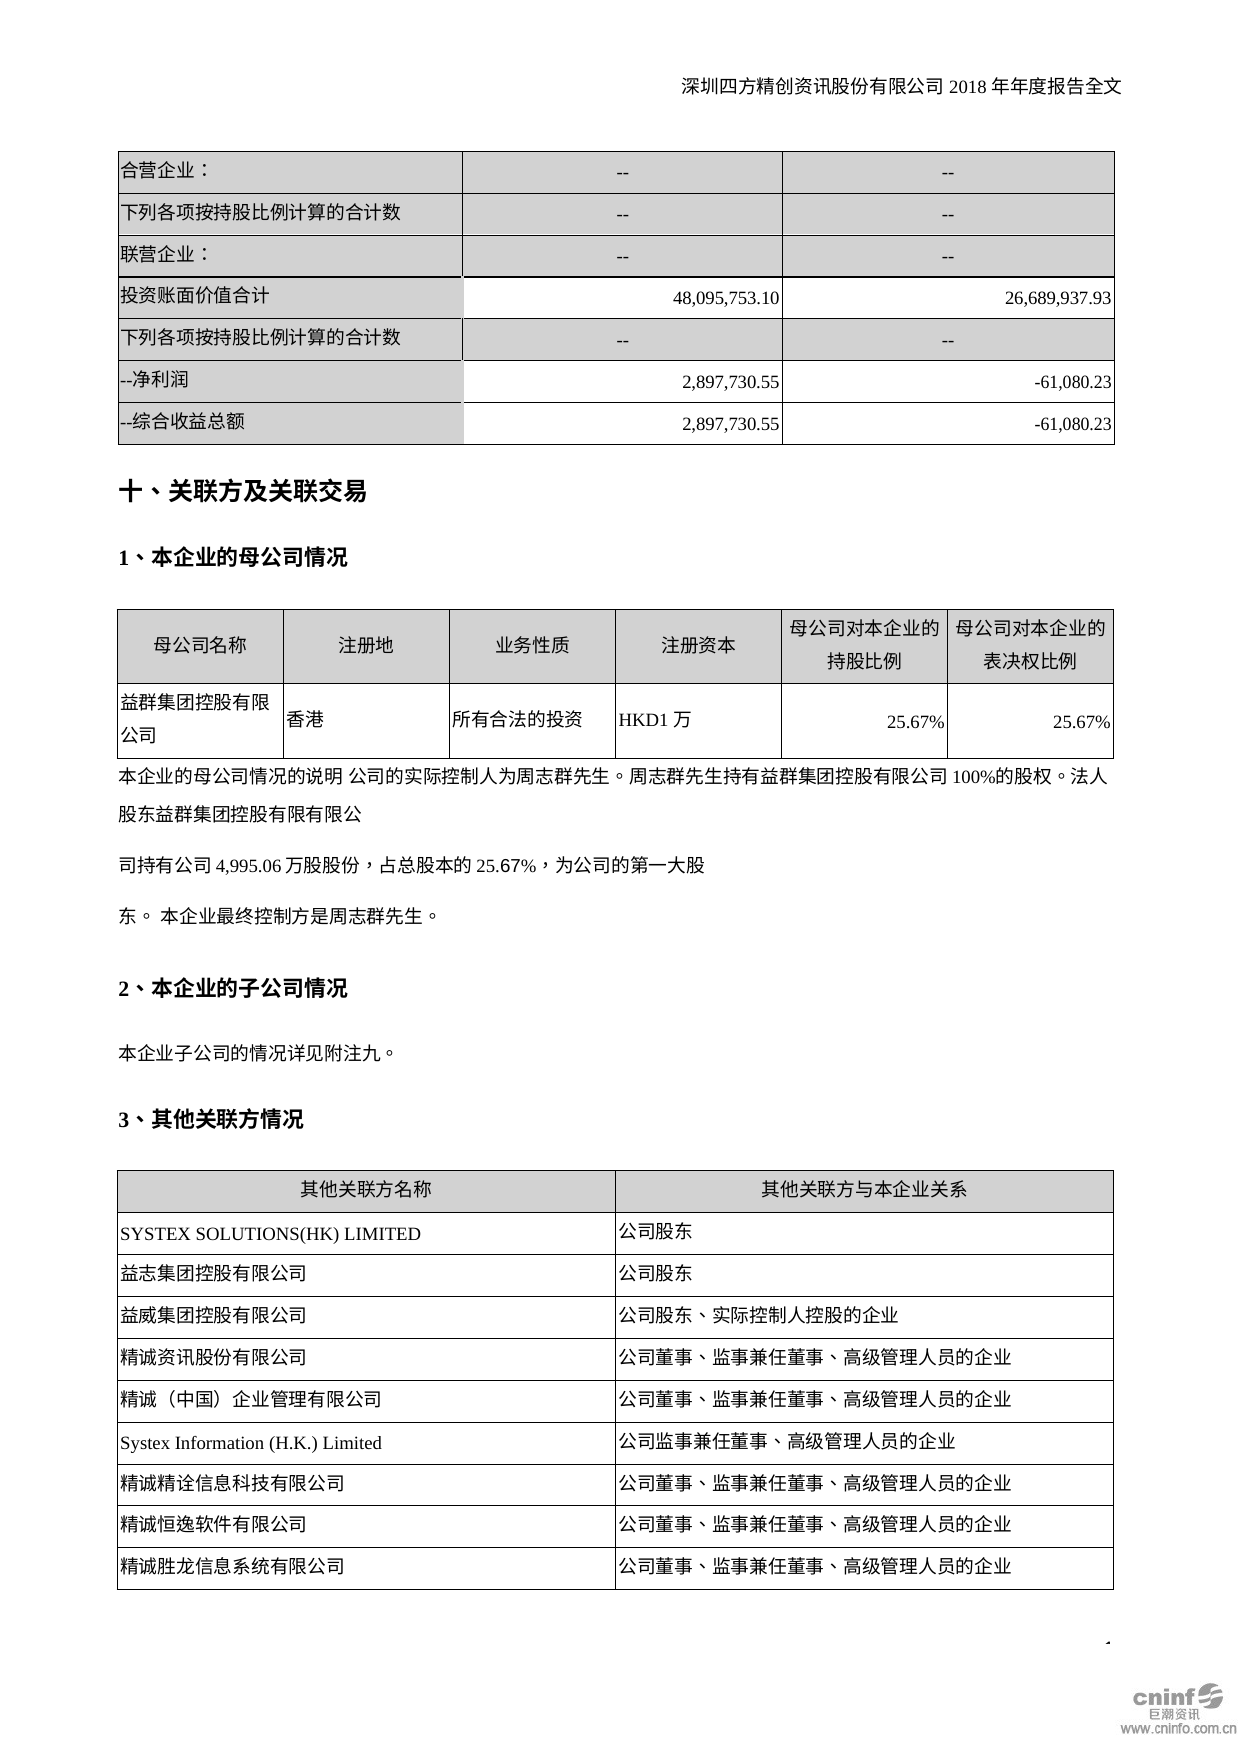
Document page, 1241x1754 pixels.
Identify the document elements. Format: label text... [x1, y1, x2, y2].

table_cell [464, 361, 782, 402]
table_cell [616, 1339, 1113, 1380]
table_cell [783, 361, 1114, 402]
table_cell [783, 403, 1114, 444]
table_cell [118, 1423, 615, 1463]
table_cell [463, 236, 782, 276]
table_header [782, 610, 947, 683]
subtitle 十、关联方及关联交易 [118, 473, 1240, 507]
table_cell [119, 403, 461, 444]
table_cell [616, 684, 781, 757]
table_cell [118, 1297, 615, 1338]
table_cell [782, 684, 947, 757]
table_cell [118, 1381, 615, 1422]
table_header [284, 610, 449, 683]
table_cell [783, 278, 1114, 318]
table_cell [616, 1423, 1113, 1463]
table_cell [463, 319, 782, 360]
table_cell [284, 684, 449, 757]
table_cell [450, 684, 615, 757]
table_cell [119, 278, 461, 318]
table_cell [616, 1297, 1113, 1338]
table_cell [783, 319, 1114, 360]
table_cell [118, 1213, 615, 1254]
subtitle 2、本企业的子公司情况 [118, 973, 1240, 1003]
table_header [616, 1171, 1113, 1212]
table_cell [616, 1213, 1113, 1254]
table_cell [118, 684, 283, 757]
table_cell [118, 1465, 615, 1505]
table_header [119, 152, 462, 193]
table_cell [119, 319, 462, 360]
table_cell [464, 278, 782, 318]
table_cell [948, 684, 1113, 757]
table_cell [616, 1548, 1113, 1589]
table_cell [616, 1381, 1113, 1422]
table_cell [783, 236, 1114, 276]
text 本企业子公司的情况详见附注九。 [118, 1041, 1240, 1066]
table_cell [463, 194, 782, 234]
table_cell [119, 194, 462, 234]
text 司持有公司4,995.06万股股份，占总股本的25.67%，为公司的第一大股东。 本企业最终控制方是周志群先生。 [118, 852, 733, 929]
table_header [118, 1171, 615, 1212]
text 本企业的母公司情况的说明 公司的实际控制人为周志群先生。周志群先生持有益群集团控股有限公司100%的股权。法人股东益群集团控股有限有限公 [118, 764, 1120, 827]
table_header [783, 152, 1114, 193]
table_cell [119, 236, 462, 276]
subtitle 3、其他关联方情况 [118, 1104, 1240, 1134]
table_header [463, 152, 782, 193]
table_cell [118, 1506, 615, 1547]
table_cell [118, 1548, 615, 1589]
picture [1115, 1680, 1240, 1737]
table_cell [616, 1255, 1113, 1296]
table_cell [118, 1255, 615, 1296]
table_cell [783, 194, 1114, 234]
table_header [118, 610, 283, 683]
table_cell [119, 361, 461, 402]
subtitle 1、本企业的母公司情况 [118, 542, 1240, 572]
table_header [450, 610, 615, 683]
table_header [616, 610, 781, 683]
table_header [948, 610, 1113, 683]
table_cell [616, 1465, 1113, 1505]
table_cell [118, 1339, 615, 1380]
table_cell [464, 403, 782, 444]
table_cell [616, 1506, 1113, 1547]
